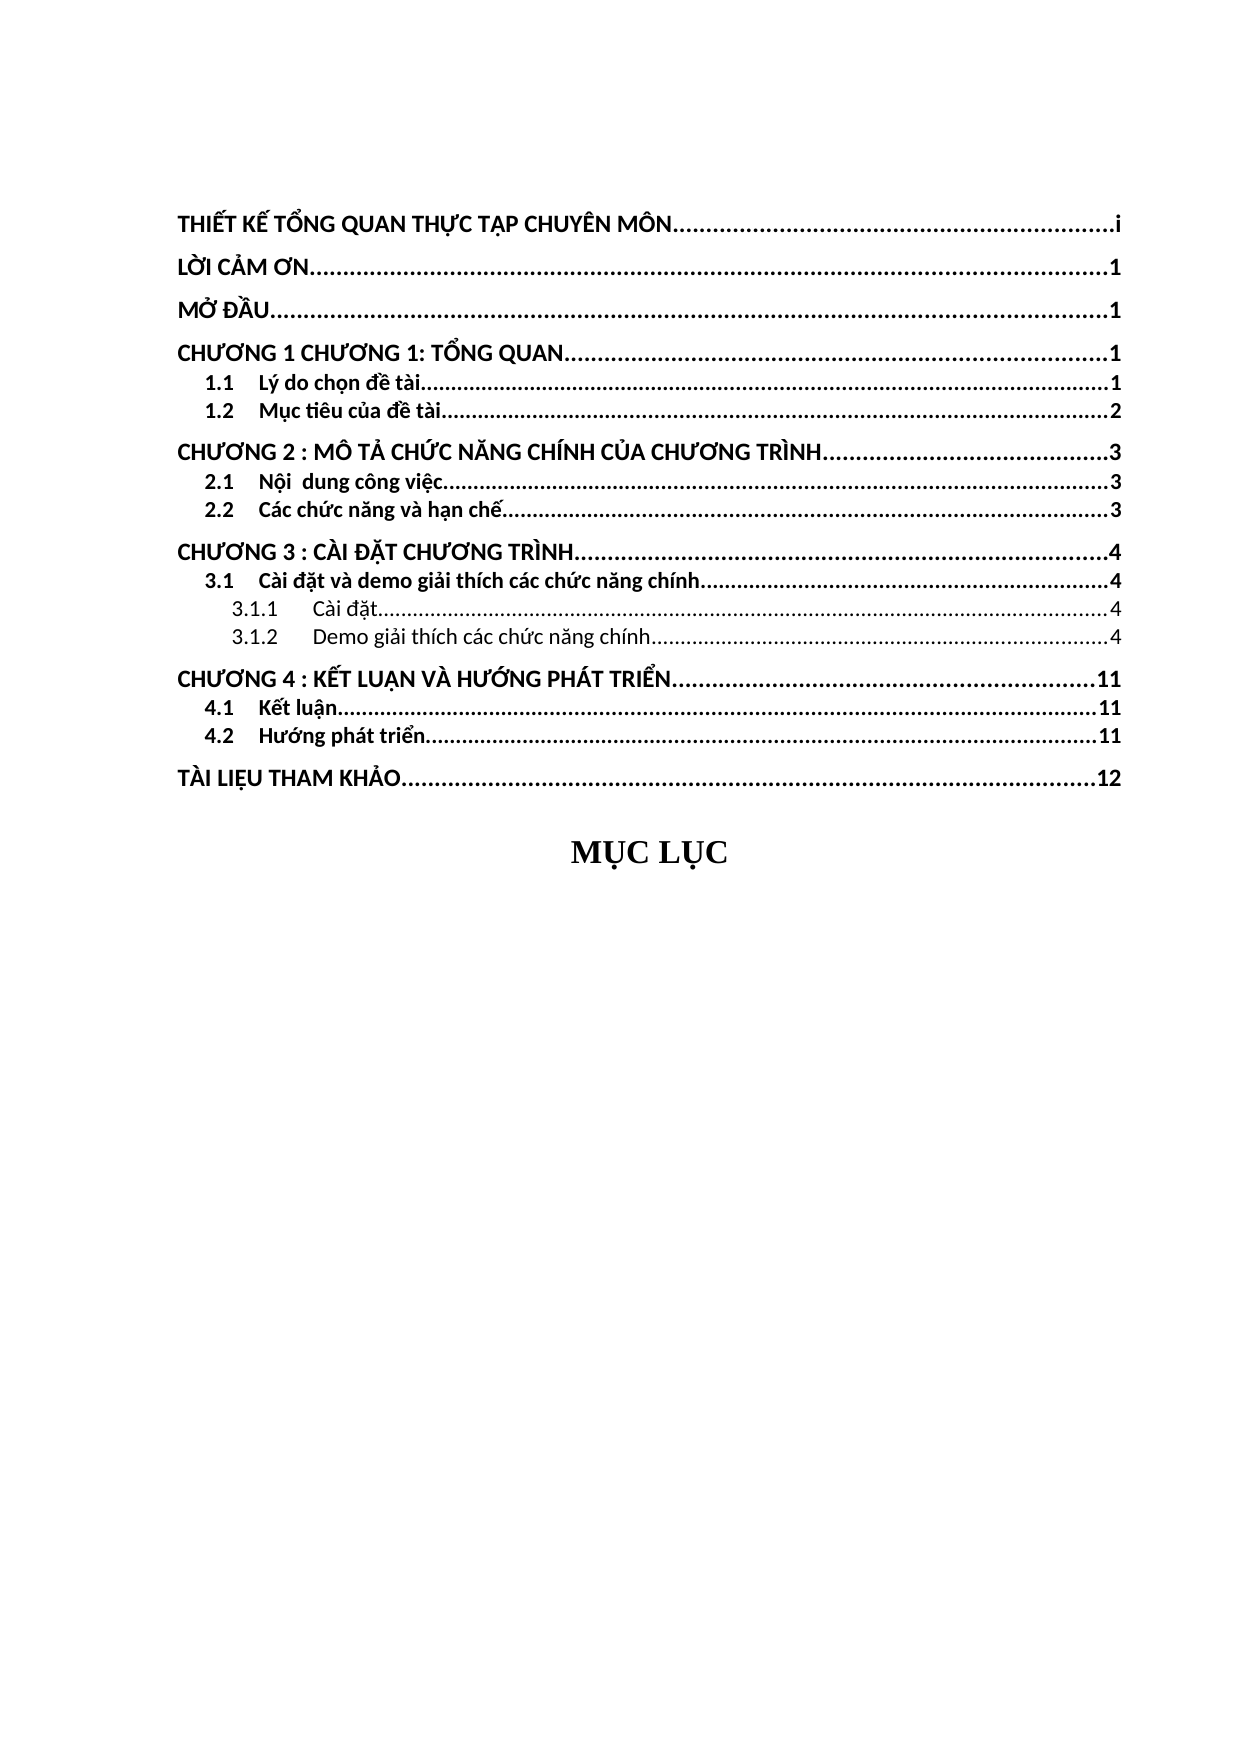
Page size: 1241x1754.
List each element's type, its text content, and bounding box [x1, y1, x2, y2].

text MỤC LỤC [177, 833, 1122, 871]
